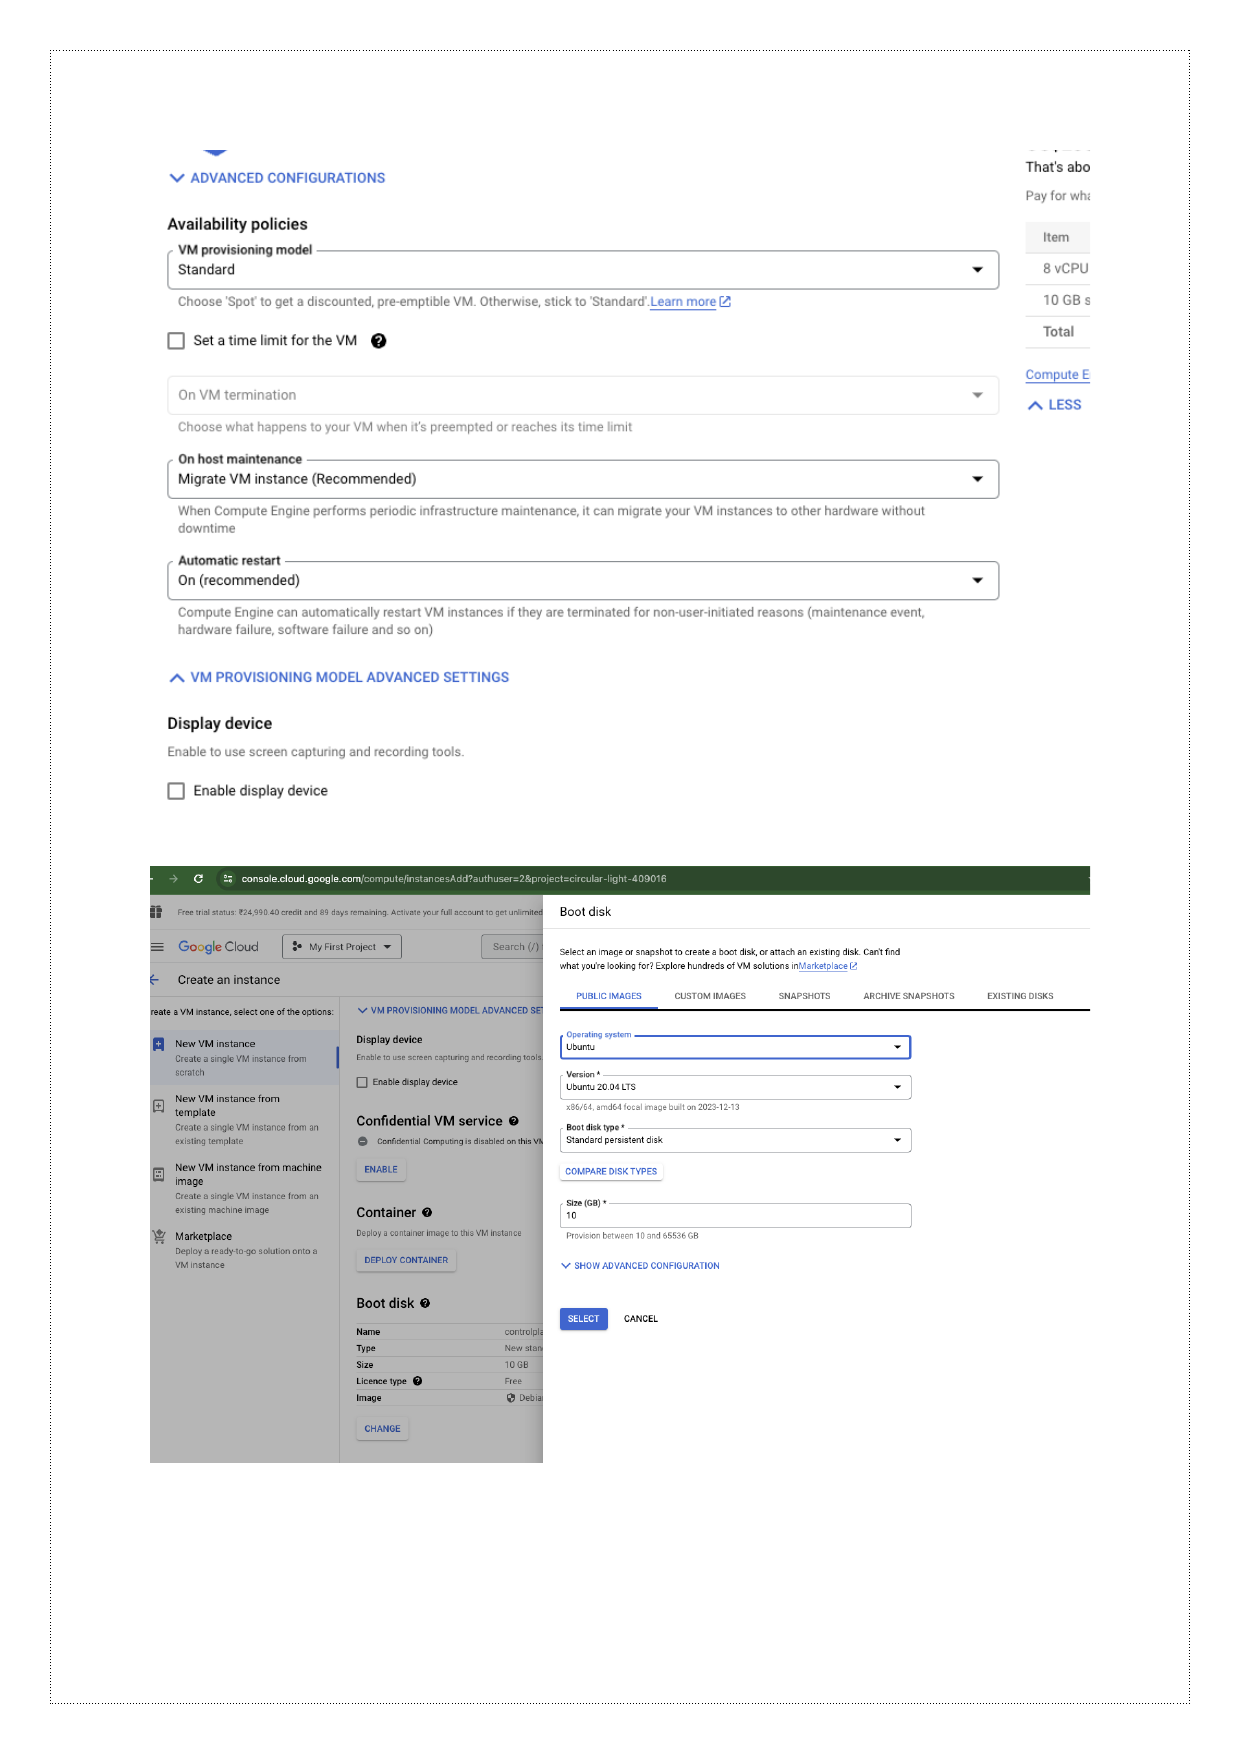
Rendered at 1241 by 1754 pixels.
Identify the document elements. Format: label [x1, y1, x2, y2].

picture [150, 150, 1091, 814]
picture [150, 866, 1091, 1463]
